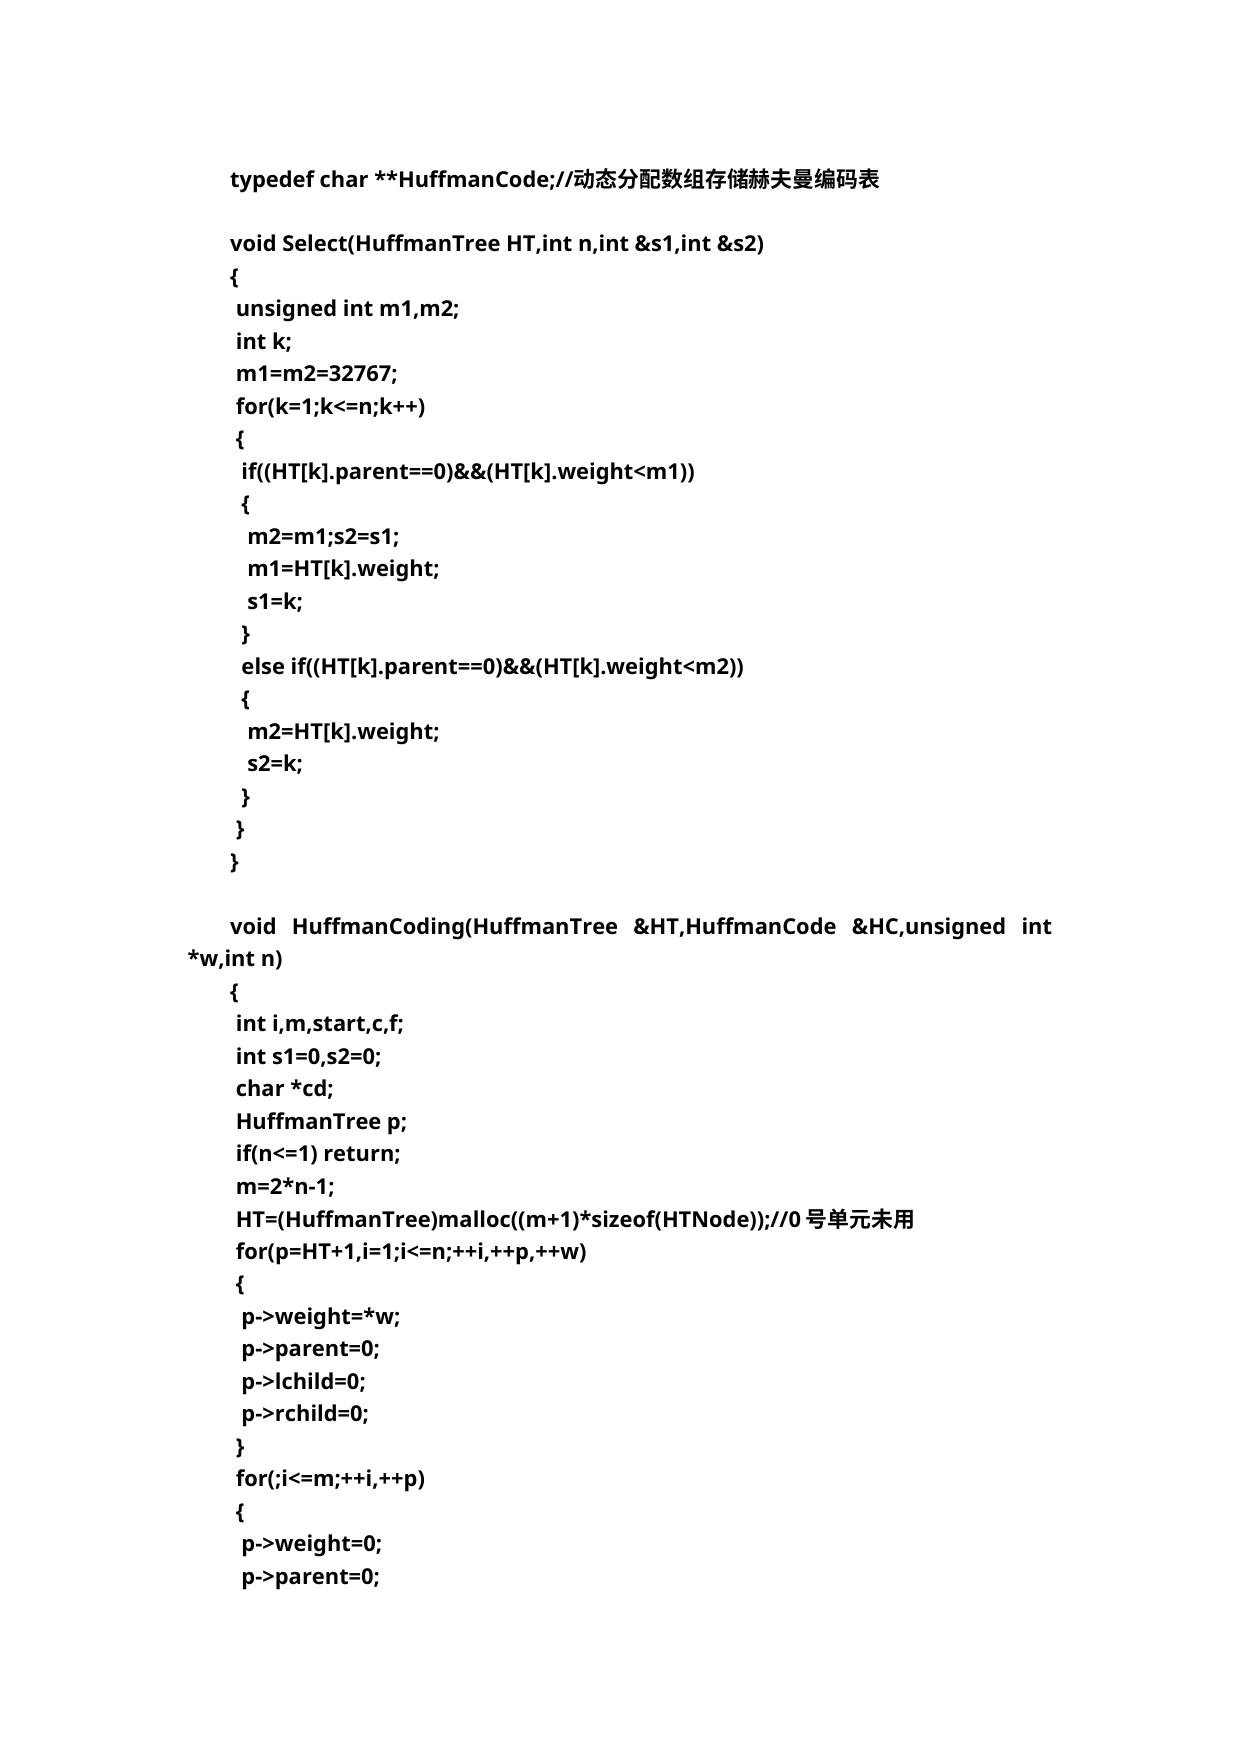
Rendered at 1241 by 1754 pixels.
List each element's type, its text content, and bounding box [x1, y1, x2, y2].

text if(n<=1) return; [187, 1137, 1053, 1169]
text m2=HT[k].weight; [187, 714, 1053, 747]
text for(p=HT+1,i=1;i<=n;++i,++p,++w) [187, 1234, 1053, 1267]
text { [187, 1494, 1053, 1527]
text else if((HT[k].parent==0)&&(HT[k].weight<m2)) [187, 649, 1053, 682]
text int k; [187, 324, 1053, 357]
text { [187, 974, 1053, 1007]
text void Select(HuffmanTree HT,int n,int &s1,int &s2) [187, 227, 1053, 259]
text void HuffmanCoding(HuffmanTree &HT,HuffmanCode &HC,unsigned int *w,int n) [187, 909, 1053, 974]
text p->lchild=0; [187, 1364, 1053, 1397]
text char *cd; [187, 1072, 1053, 1104]
text for(;i<=m;++i,++p) [187, 1462, 1053, 1494]
text if((HT[k].parent==0)&&(HT[k].weight<m1)) [187, 454, 1053, 487]
text HT=(HuffmanTree)malloc((m+1)*sizeof(HTNode));//0号单元未用 [187, 1202, 1053, 1234]
text m1=HT[k].weight; [187, 552, 1053, 584]
text { [187, 259, 1053, 292]
text s1=k; [187, 584, 1053, 617]
text { [187, 1267, 1053, 1299]
text { [187, 682, 1053, 714]
text m1=m2=32767; [187, 357, 1053, 389]
text } [187, 844, 1053, 877]
text unsigned int m1,m2; [187, 292, 1053, 324]
text int s1=0,s2=0; [187, 1039, 1053, 1072]
text p->parent=0; [187, 1559, 1053, 1592]
text } [187, 779, 1053, 812]
text p->weight=*w; [187, 1299, 1053, 1332]
text typedef char **HuffmanCode;//动态分配数组存储赫夫曼编码表 [187, 162, 1053, 194]
text } [187, 1429, 1053, 1462]
text p->rchild=0; [187, 1397, 1053, 1429]
text HuffmanTree p; [187, 1104, 1053, 1137]
text { [187, 487, 1053, 519]
text } [187, 617, 1053, 649]
text } [187, 812, 1053, 844]
text p->parent=0; [187, 1332, 1053, 1364]
text p->weight=0; [187, 1527, 1053, 1559]
text m=2*n-1; [187, 1169, 1053, 1202]
text for(k=1;k<=n;k++) [187, 389, 1053, 422]
text int i,m,start,c,f; [187, 1007, 1053, 1039]
text s2=k; [187, 747, 1053, 779]
text m2=m1;s2=s1; [187, 519, 1053, 552]
text { [187, 422, 1053, 454]
